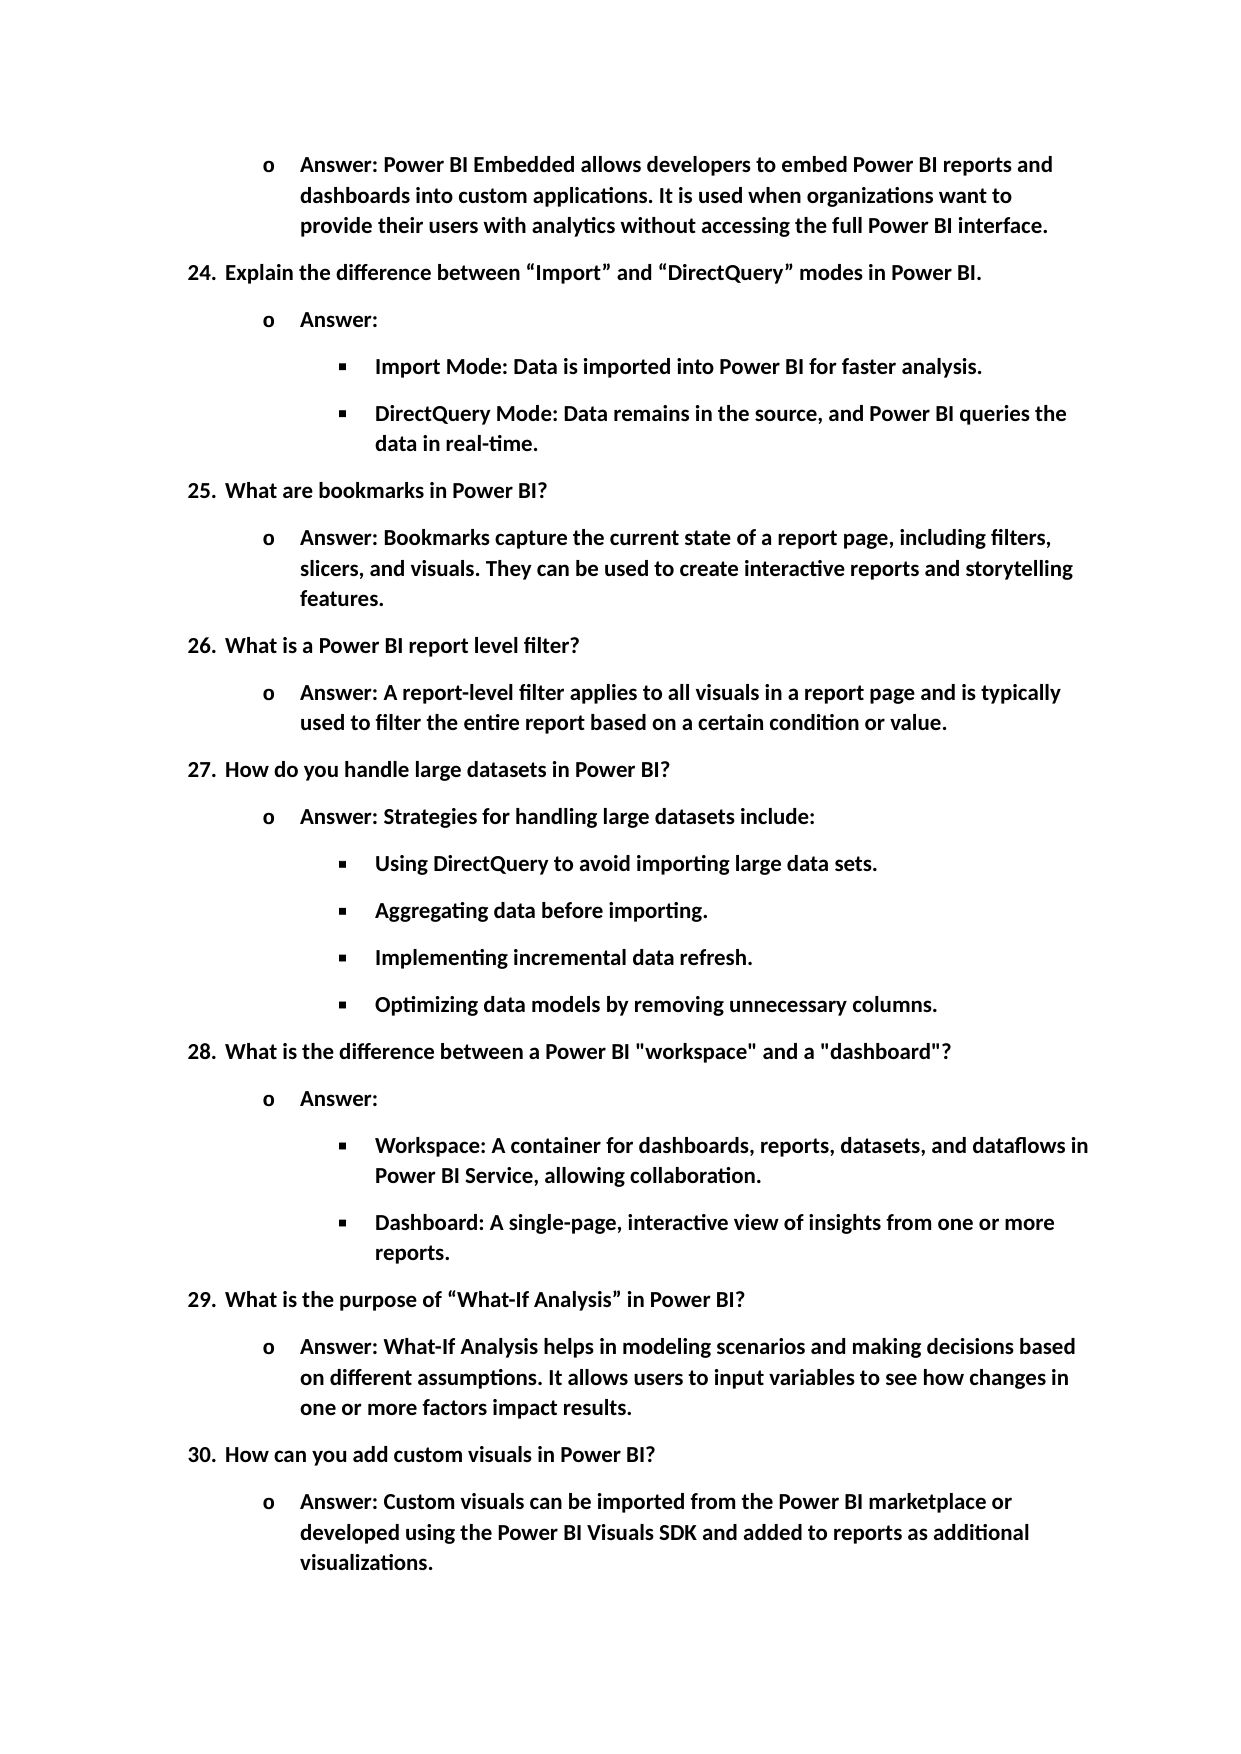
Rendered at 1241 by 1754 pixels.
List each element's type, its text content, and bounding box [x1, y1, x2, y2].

list Implementing incremental data refresh. [337, 943, 1090, 971]
list How can you add custom visuals in Power BI? [187, 1440, 1090, 1468]
list Explain the difference between “Import” and “DirectQuery” modes in Power BI. [187, 258, 1090, 286]
list Optimizing data models by removing unnecessary columns. [337, 990, 1090, 1018]
list Answer: A report-level filter applies to all visuals in a report page and is typically used to filter the entire report based on a certain condition or value. [262, 678, 1090, 736]
list Answer: What-If Analysis helps in modeling scenarios and making decisions based on different assumptions. It allows users to input variables to see how changes in one or more factors impact results. [262, 1332, 1090, 1421]
list Using DirectQuery to avoid importing large data sets. [337, 849, 1090, 877]
list Answer: [262, 1084, 1090, 1112]
list DirectQuery Mode: Data remains in the source, and Power BI queries the data in real-time. [337, 399, 1090, 457]
list Import Mode: Data is imported into Power BI for faster analysis. [337, 352, 1090, 380]
list What is the purpose of “What-If Analysis” in Power BI? [187, 1285, 1090, 1313]
list Answer: Bookmarks capture the current state of a report page, including filters, slicers, and visuals. They can be used to create interactive reports and storytelling features. [262, 523, 1090, 612]
list Workspace: A container for dashboards, reports, datasets, and dataflows in Power BI Service, allowing collaboration. [337, 1131, 1090, 1189]
list What is a Power BI report level filter? [187, 631, 1090, 659]
list Answer: Strategies for handling large datasets include: [262, 802, 1090, 831]
list How do you handle large datasets in Power BI? [187, 755, 1090, 783]
list What are bookmarks in Power BI? [187, 476, 1090, 504]
list Dashboard: A single-page, interactive view of insights from one or more reports. [337, 1208, 1090, 1267]
list Answer: Custom visuals can be imported from the Power BI marketplace or developed using the Power BI Visuals SDK and added to reports as additional visualizations. [262, 1487, 1090, 1576]
list Answer: Power BI Embedded allows developers to embed Power BI reports and dashboards into custom applications. It is used when organizations want to provide their users with analytics without accessing the full Power BI interface. [262, 150, 1090, 239]
list What is the difference between a Power BI "workspace" and a "dashboard"? [187, 1037, 1090, 1065]
list Answer: [262, 305, 1090, 333]
list Aggregating data before importing. [337, 896, 1090, 924]
